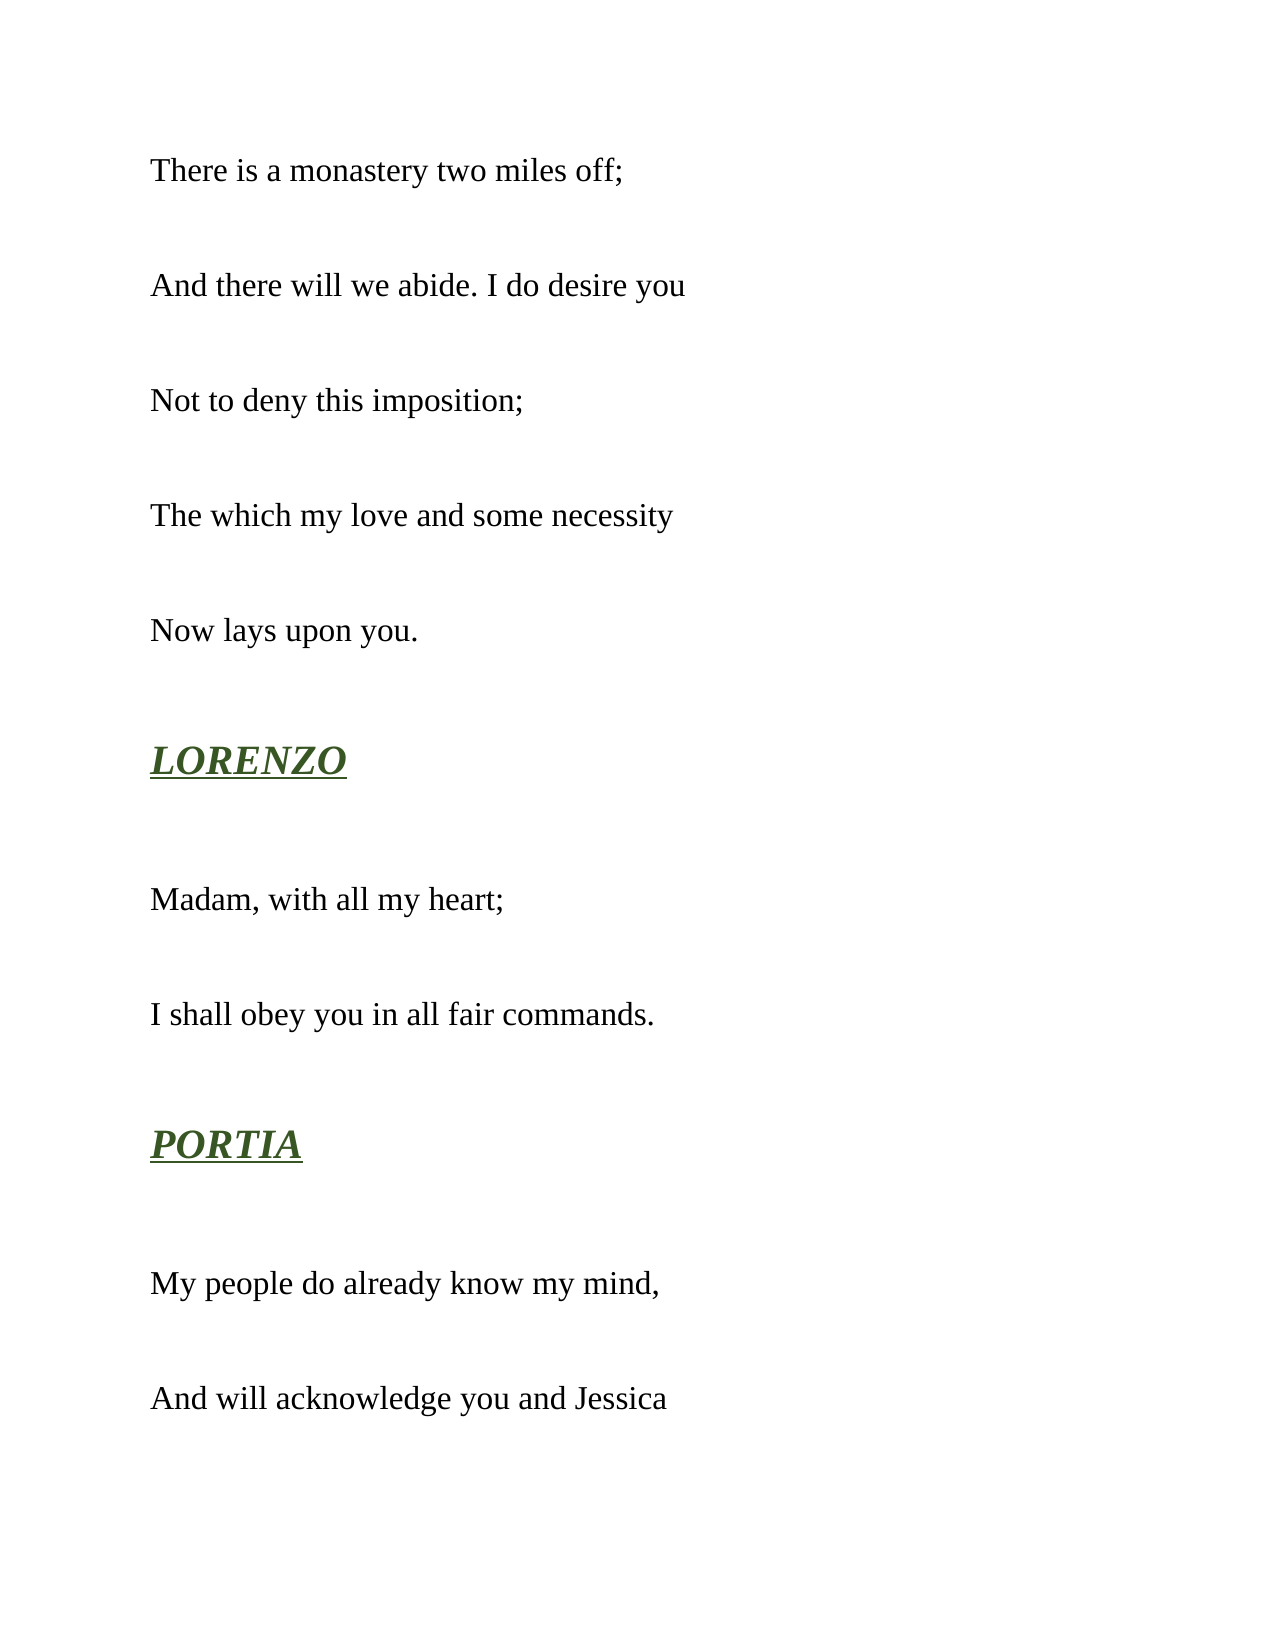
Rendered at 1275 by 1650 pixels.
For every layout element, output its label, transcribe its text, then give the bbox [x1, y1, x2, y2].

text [150, 150, 1125, 648]
text LORENZO [150, 735, 1125, 783]
text Madam, with all my heart; I shall obey you in all fair commands. [150, 879, 1125, 1032]
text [150, 1263, 1125, 1417]
text PORTIA [150, 1119, 1125, 1167]
